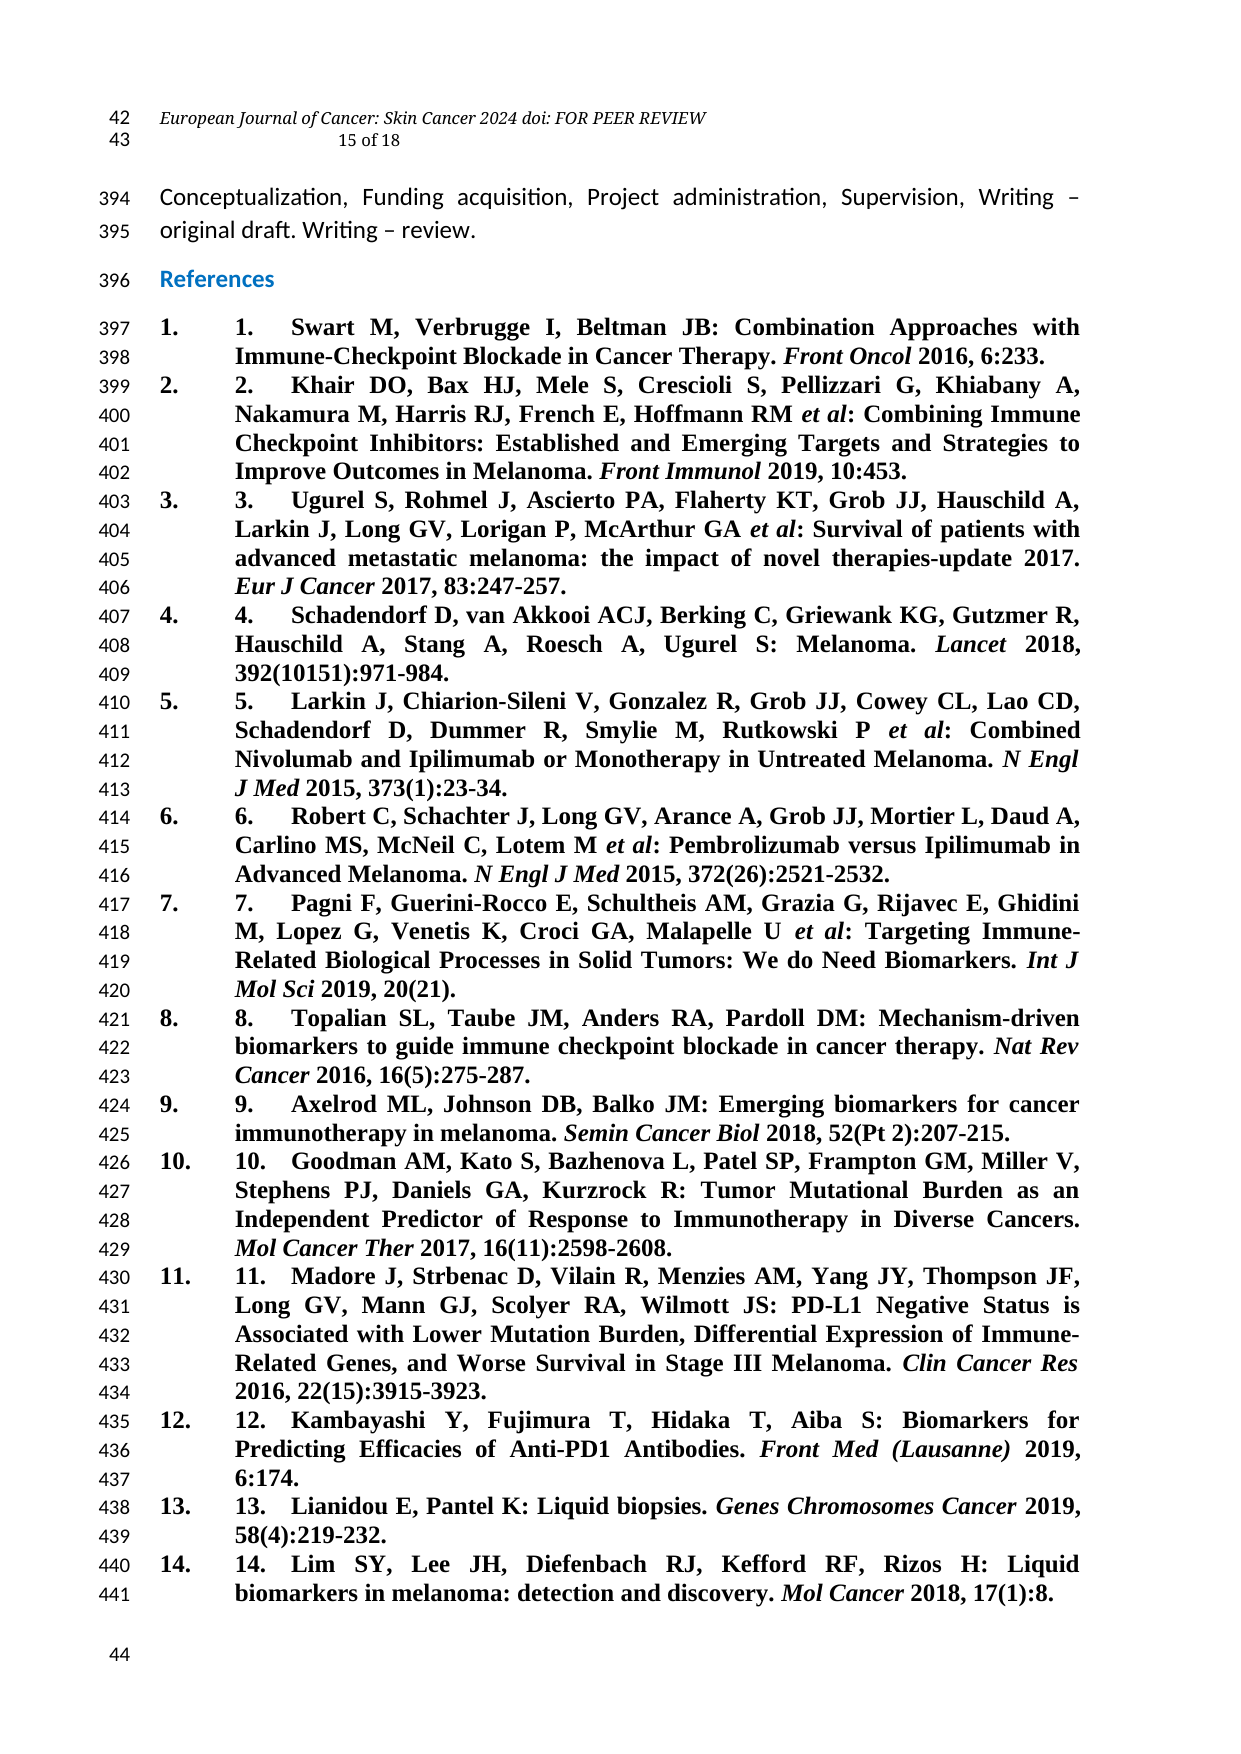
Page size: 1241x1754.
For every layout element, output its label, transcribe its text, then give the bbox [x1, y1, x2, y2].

text 7. Pagni F, Guerini-Rocco E, Schultheis AM, Grazia G, Rijavec E, Ghidini M, Lopez G, Venetis K, Croci GA, Malapelle U et al: Targeting Immune-Related Biological Processes in Solid Tumors: We do Need Biomarkers. Int J Mol Sci 2019, 20(21). [159, 888, 1081, 1003]
text 3. Ugurel S, Rohmel J, Ascierto PA, Flaherty KT, Grob JJ, Hauschild A, Larkin J, Long GV, Lorigan P, McArthur GA et al: Survival of patients with advanced metastatic melanoma: the impact of novel therapies-update 2017. Eur J Cancer 2017, 83:247-257. [159, 485, 1081, 600]
list References [159, 264, 1081, 294]
text 13. Lianidou E, Pantel K: Liquid biopsies. Genes Chromosomes Cancer 2019, 58(4):219-232. [159, 1491, 1081, 1549]
text 2. Khair DO, Bax HJ, Mele S, Crescioli S, Pellizzari G, Khiabany A, Nakamura M, Harris RJ, French E, Hoffmann RM et al: Combining Immune Checkpoint Inhibitors: Established and Emerging Targets and Strategies to Improve Outcomes in Melanoma. Front Immunol 2019, 10:453. [159, 370, 1081, 485]
text 8. Topalian SL, Taube JM, Anders RA, Pardoll DM: Mechanism-driven biomarkers to guide immune checkpoint blockade in cancer therapy. Nat Rev Cancer 2016, 16(5):275-287. [159, 1003, 1081, 1089]
text 4. Schadendorf D, van Akkooi ACJ, Berking C, Griewank KG, Gutzmer R, Hauschild A, Stang A, Roesch A, Ugurel S: Melanoma. Lancet 2018, 392(10151):971-984. [159, 600, 1081, 686]
text 6. Robert C, Schachter J, Long GV, Arance A, Grob JJ, Mortier L, Daud A, Carlino MS, McNeil C, Lotem M et al: Pembrolizumab versus Ipilimumab in Advanced Melanoma. N Engl J Med 2015, 372(26):2521-2532. [159, 801, 1081, 888]
text 11. Madore J, Strbenac D, Vilain R, Menzies AM, Yang JY, Thompson JF, Long GV, Mann GJ, Scolyer RA, Wilmott JS: PD-L1 Negative Status is Associated with Lower Mutation Burden, Differential Expression of Immune-Related Genes, and Worse Survival in Stage III Melanoma. Clin Cancer Res 2016, 22(15):3915-3923. [159, 1261, 1081, 1405]
text 9. Axelrod ML, Johnson DB, Balko JM: Emerging biomarkers for cancer immunotherapy in melanoma. Semin Cancer Biol 2018, 52(Pt 2):207-215. [159, 1089, 1081, 1146]
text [159, 179, 1081, 247]
text 5. Larkin J, Chiarion-Sileni V, Gonzalez R, Grob JJ, Cowey CL, Lao CD, Schadendorf D, Dummer R, Smylie M, Rutkowski P et al: Combined Nivolumab and Ipilimumab or Monotherapy in Untreated Melanoma. N Engl J Med 2015, 373(1):23-34. [159, 686, 1081, 801]
text 14. Lim SY, Lee JH, Diefenbach RJ, Kefford RF, Rizos H: Liquid biomarkers in melanoma: detection and discovery. Mol Cancer 2018, 17(1):8. [159, 1549, 1081, 1606]
text 10. Goodman AM, Kato S, Bazhenova L, Patel SP, Frampton GM, Miller V, Stephens PJ, Daniels GA, Kurzrock R: Tumor Mutational Burden as an Independent Predictor of Response to Immunotherapy in Diverse Cancers. Mol Cancer Ther 2017, 16(11):2598-2608. [159, 1146, 1081, 1261]
text 12. Kambayashi Y, Fujimura T, Hidaka T, Aiba S: Biomarkers for Predicting Efficacies of Anti-PD1 Antibodies. Front Med (Lausanne) 2019, 6:174. [159, 1405, 1081, 1491]
text 1. Swart M, Verbrugge I, Beltman JB: Combination Approaches with Immune-Checkpoint Blockade in Cancer Therapy. Front Oncol 2016, 6:233. [159, 311, 1081, 370]
